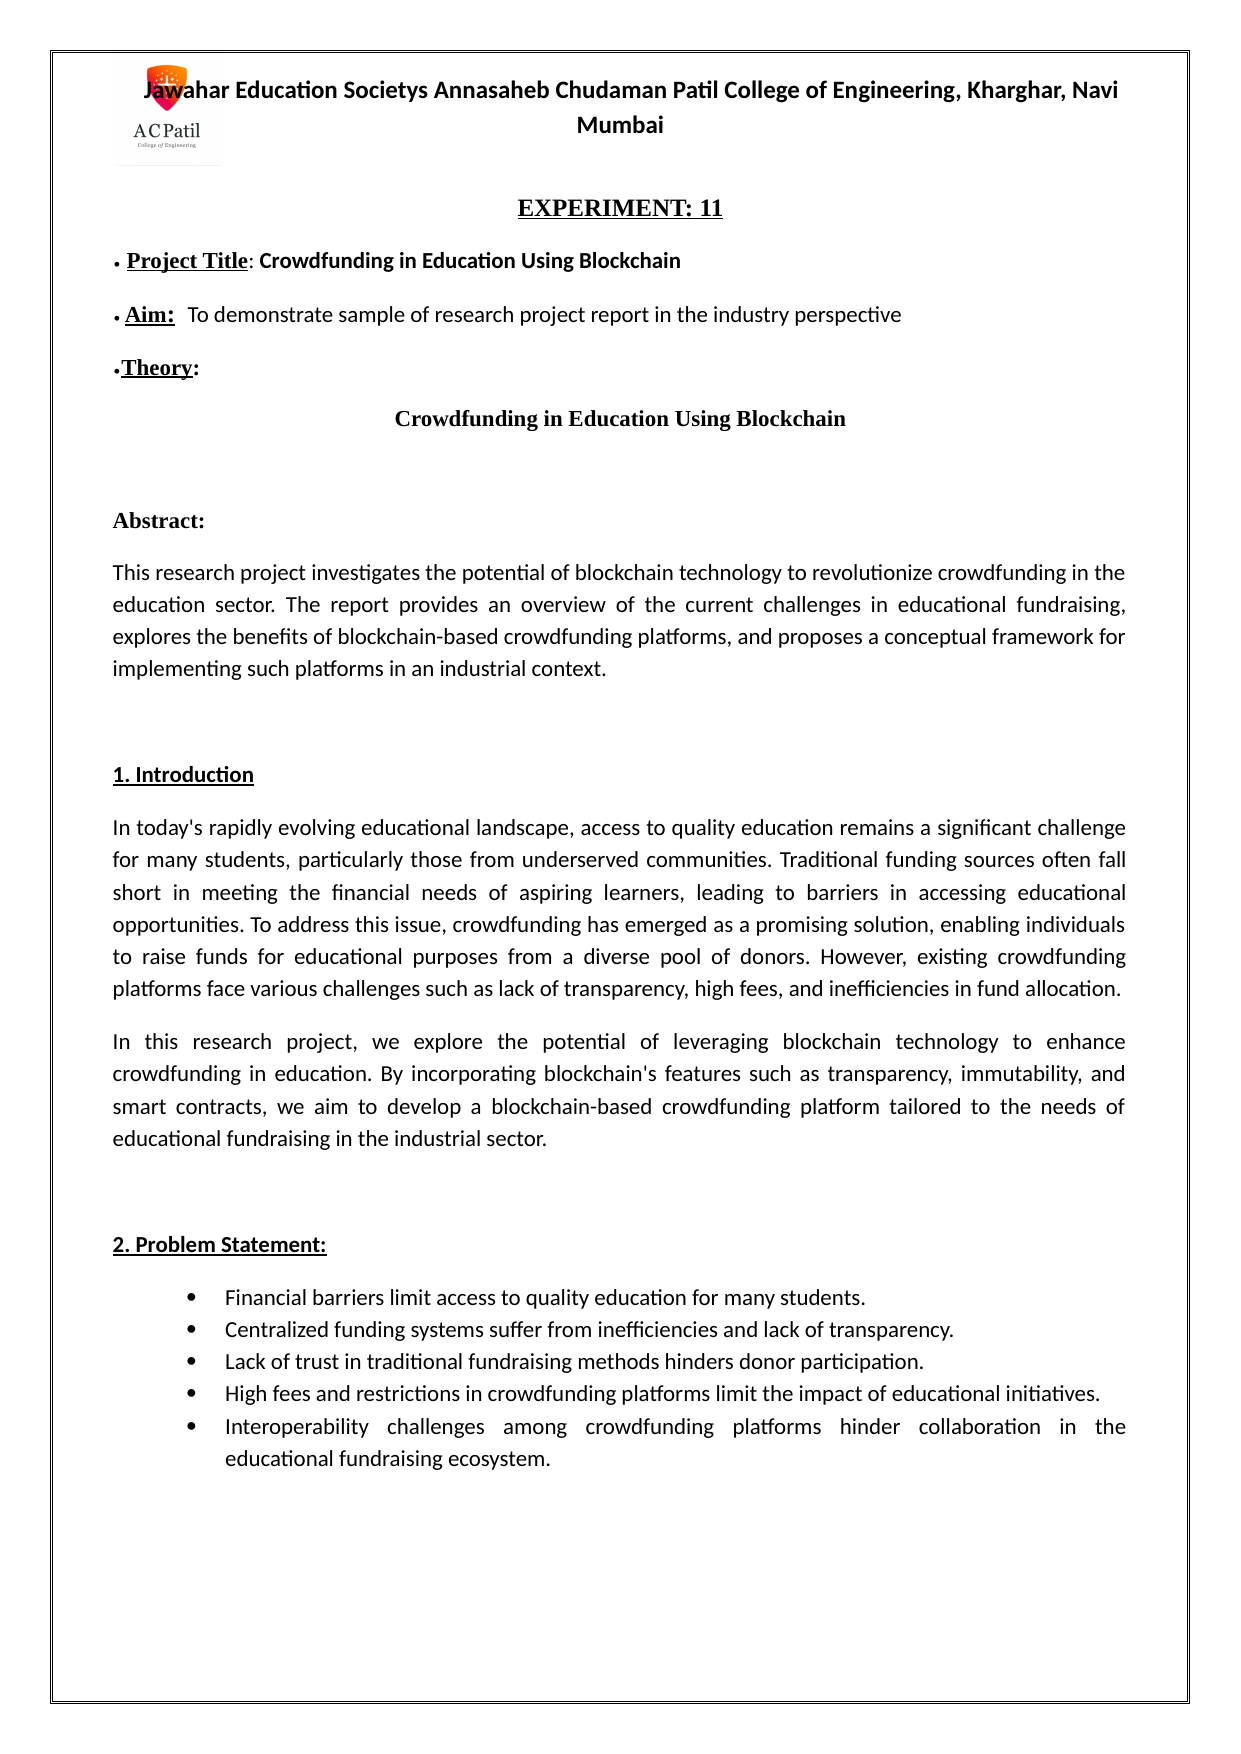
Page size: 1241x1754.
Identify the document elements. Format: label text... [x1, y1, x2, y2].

list Lack of trust in traditional fundraising methods hinders donor participation. [187, 1347, 1128, 1375]
picture [112, 54, 225, 166]
text Abstract: [112, 507, 1128, 533]
text EXPERIMENT: 11 [112, 193, 1128, 221]
text ⚫ Project Title: Crowdfunding in Education Using Blockchain [112, 246, 1128, 274]
text In today's rapidly evolving educational landscape, access to quality education remains a significant challenge for many students, particularly those from underserved communities. Traditional funding sources often fall short in meeting the financial needs of aspiring learners, leading to barriers in accessing educational opportunities. To address this issue, crowdfunding has emerged as a promising solution, enabling individuals to raise funds for educational purposes from a diverse pool of donors. However, existing crowdfunding platforms face various challenges such as lack of transparency, high fees, and inefficiencies in fund allocation. [112, 813, 1128, 1002]
list Financial barriers limit access to quality education for many students. [187, 1283, 1128, 1311]
text This research project investigates the potential of blockchain technology to revolutionize crowdfunding in the education sector. The report provides an overview of the current challenges in educational fundraising, explores the benefits of blockchain-based crowdfunding platforms, and proposes a conceptual framework for implementing such platforms in an industrial context. [112, 558, 1128, 682]
text 1. Introduction [112, 760, 1128, 788]
text ⚫Theory: [112, 354, 1128, 380]
text 2. Problem Statement: [112, 1230, 1128, 1258]
list Interoperability challenges among crowdfunding platforms hinder collaboration in the educational fundraising ecosystem. [187, 1412, 1128, 1472]
list Centralized funding systems suffer from inefficiencies and lack of transparency. [187, 1315, 1128, 1343]
text Crowdfunding in Education Using Blockchain [112, 405, 1128, 431]
list High fees and restrictions in crowdfunding platforms limit the impact of educational initiatives. [187, 1379, 1128, 1408]
text In this research project, we explore the potential of leveraging blockchain technology to enhance crowdfunding in education. By incorporating blockchain's features such as transparency, immutability, and smart contracts, we aim to develop a blockchain-based crowdfunding platform tailored to the needs of educational fundraising in the industrial sector. [112, 1027, 1128, 1152]
text ⚫ Aim: To demonstrate sample of research project report in the industry perspective [112, 299, 1128, 328]
